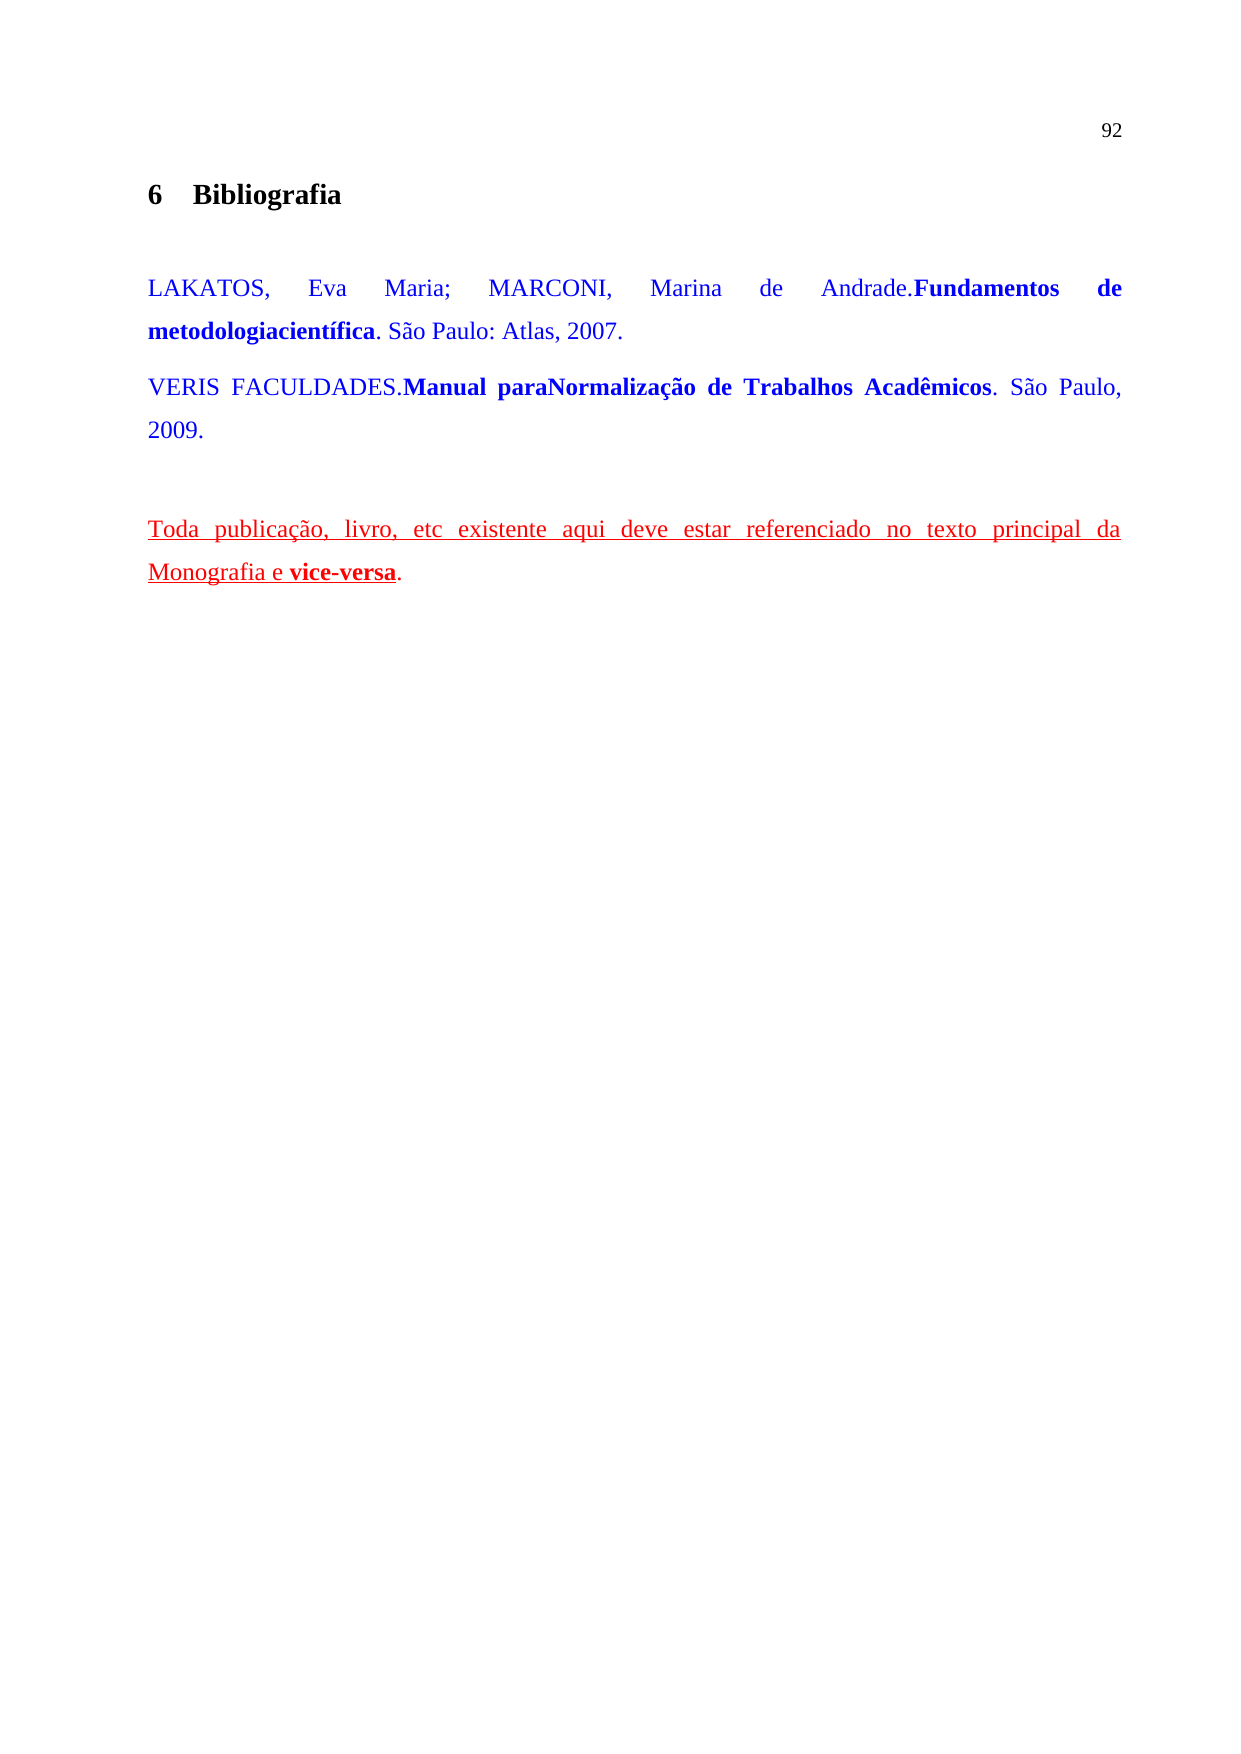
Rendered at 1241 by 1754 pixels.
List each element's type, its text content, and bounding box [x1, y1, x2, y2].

text Toda publicação, livro, etc existente aqui deve estar referenciado no texto principal da Monografia e vice-versa. [148, 514, 1122, 586]
text LAKATOS, Eva Maria; MARCONI, Marina de Andrade.Fundamentos de metodologiacientífica. São Paulo: Atlas, 2007. [148, 273, 1122, 345]
text VERIS FACULDADES.Manual paraNormalização de Trabalhos Acadêmicos. São Paulo, 2009. [148, 372, 1122, 444]
subtitle Bibliografia [148, 177, 1122, 211]
